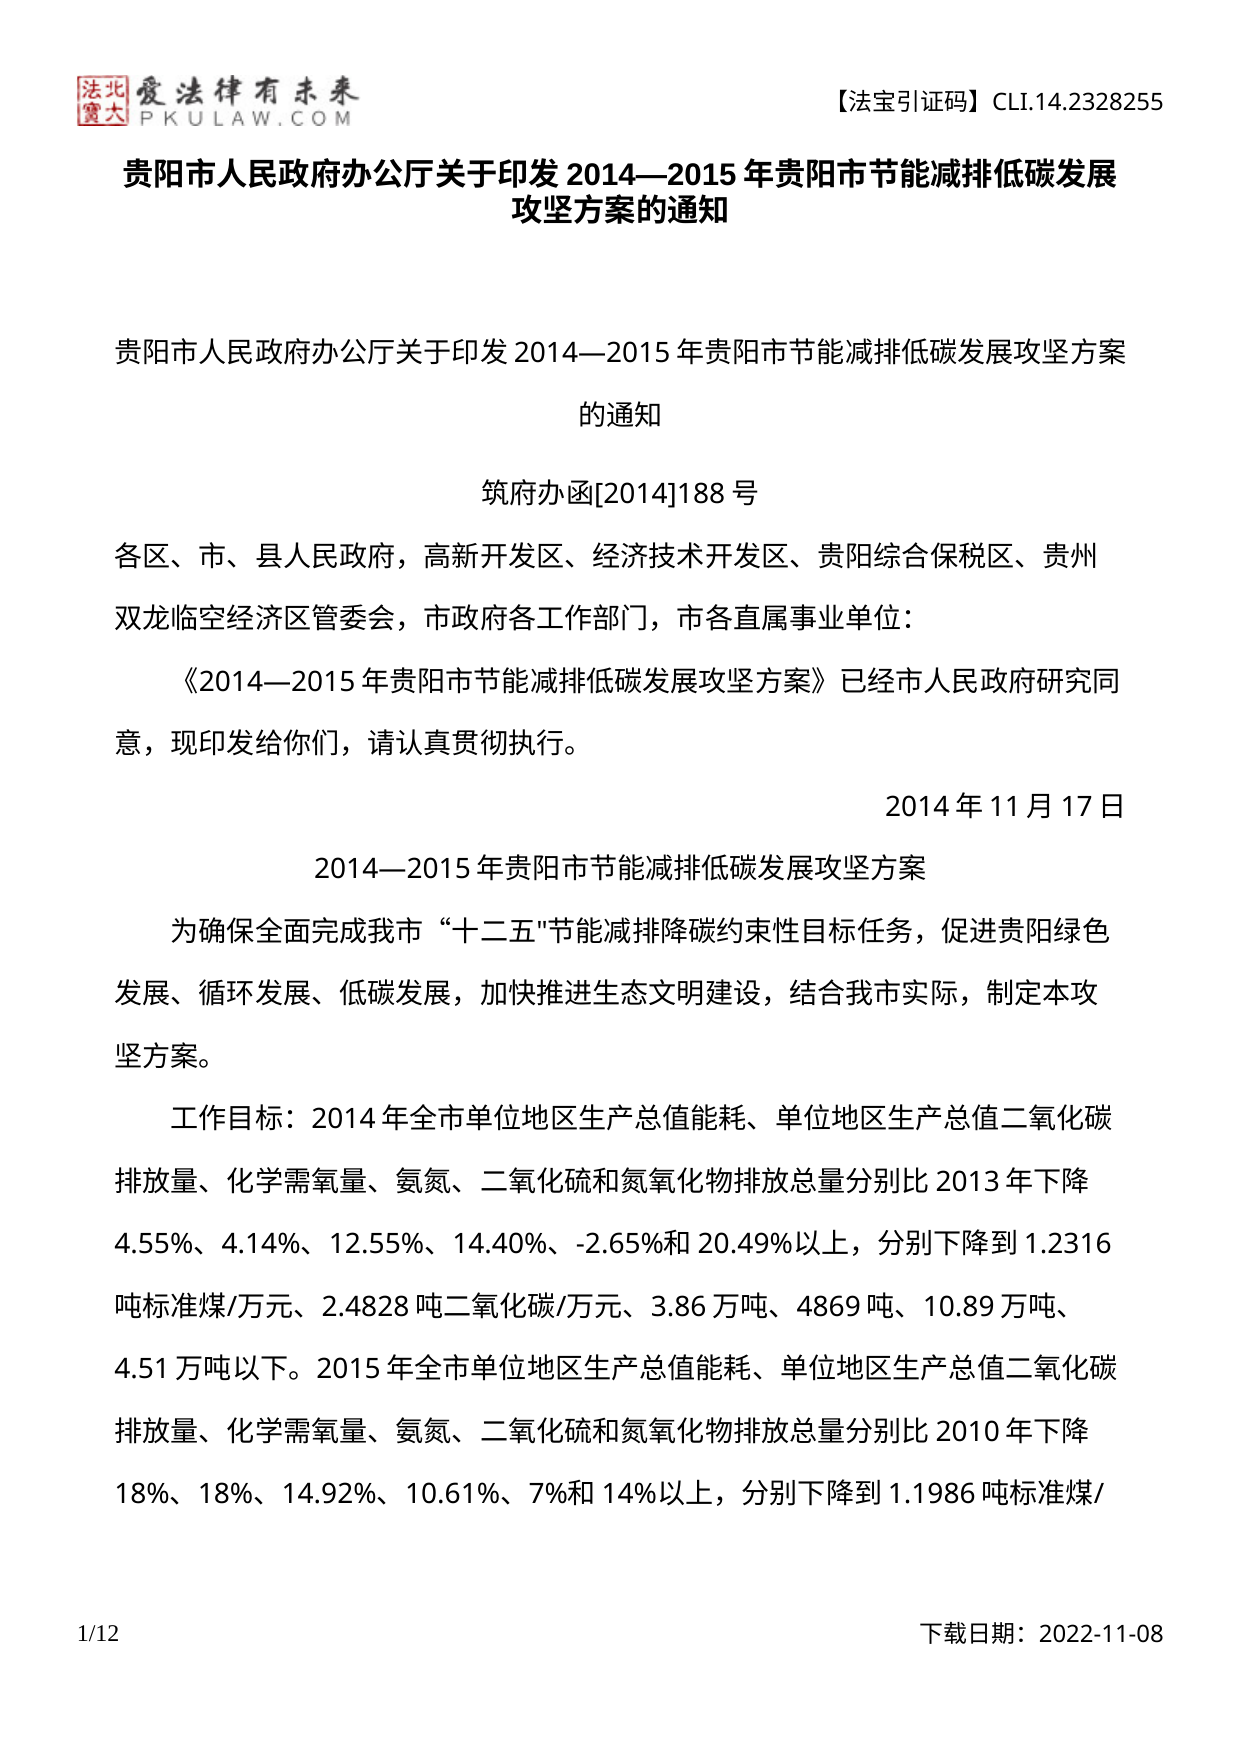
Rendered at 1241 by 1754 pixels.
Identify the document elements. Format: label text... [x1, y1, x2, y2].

picture [76, 75, 361, 126]
text 2014—2015年贵阳市节能减排低碳发展攻坚方案 [114, 824, 1126, 887]
title 贵阳市人民政府办公厅关于印发2014—2015年贵阳市节能减排低碳发展攻坚方案的通知 [114, 156, 1126, 228]
text 《2014—2015年贵阳市节能减排低碳发展攻坚方案》已经市人民政府研究同意，现印发给你们，请认真贯彻执行。 [114, 637, 1126, 762]
text 为确保全面完成我市“十二五"节能减排降碳约束性目标任务，促进贵阳绿色发展、循环发展、低碳发展，加快推进生态文明建设，结合我市实际，制定本攻坚方案。 [114, 887, 1126, 1074]
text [114, 1074, 1126, 1512]
text 贵阳市人民政府办公厅关于印发2014—2015年贵阳市节能减排低碳发展攻坚方案的通知 [114, 308, 1126, 433]
text 2014年11月17日 [114, 762, 1126, 824]
text 各区、市、县人民政府，高新开发区、经济技术开发区、贵阳综合保税区、贵州双龙临空经济区管委会，市政府各工作部门，市各直属事业单位： [114, 512, 1126, 637]
text 筑府办函[2014]188号 [114, 449, 1126, 512]
